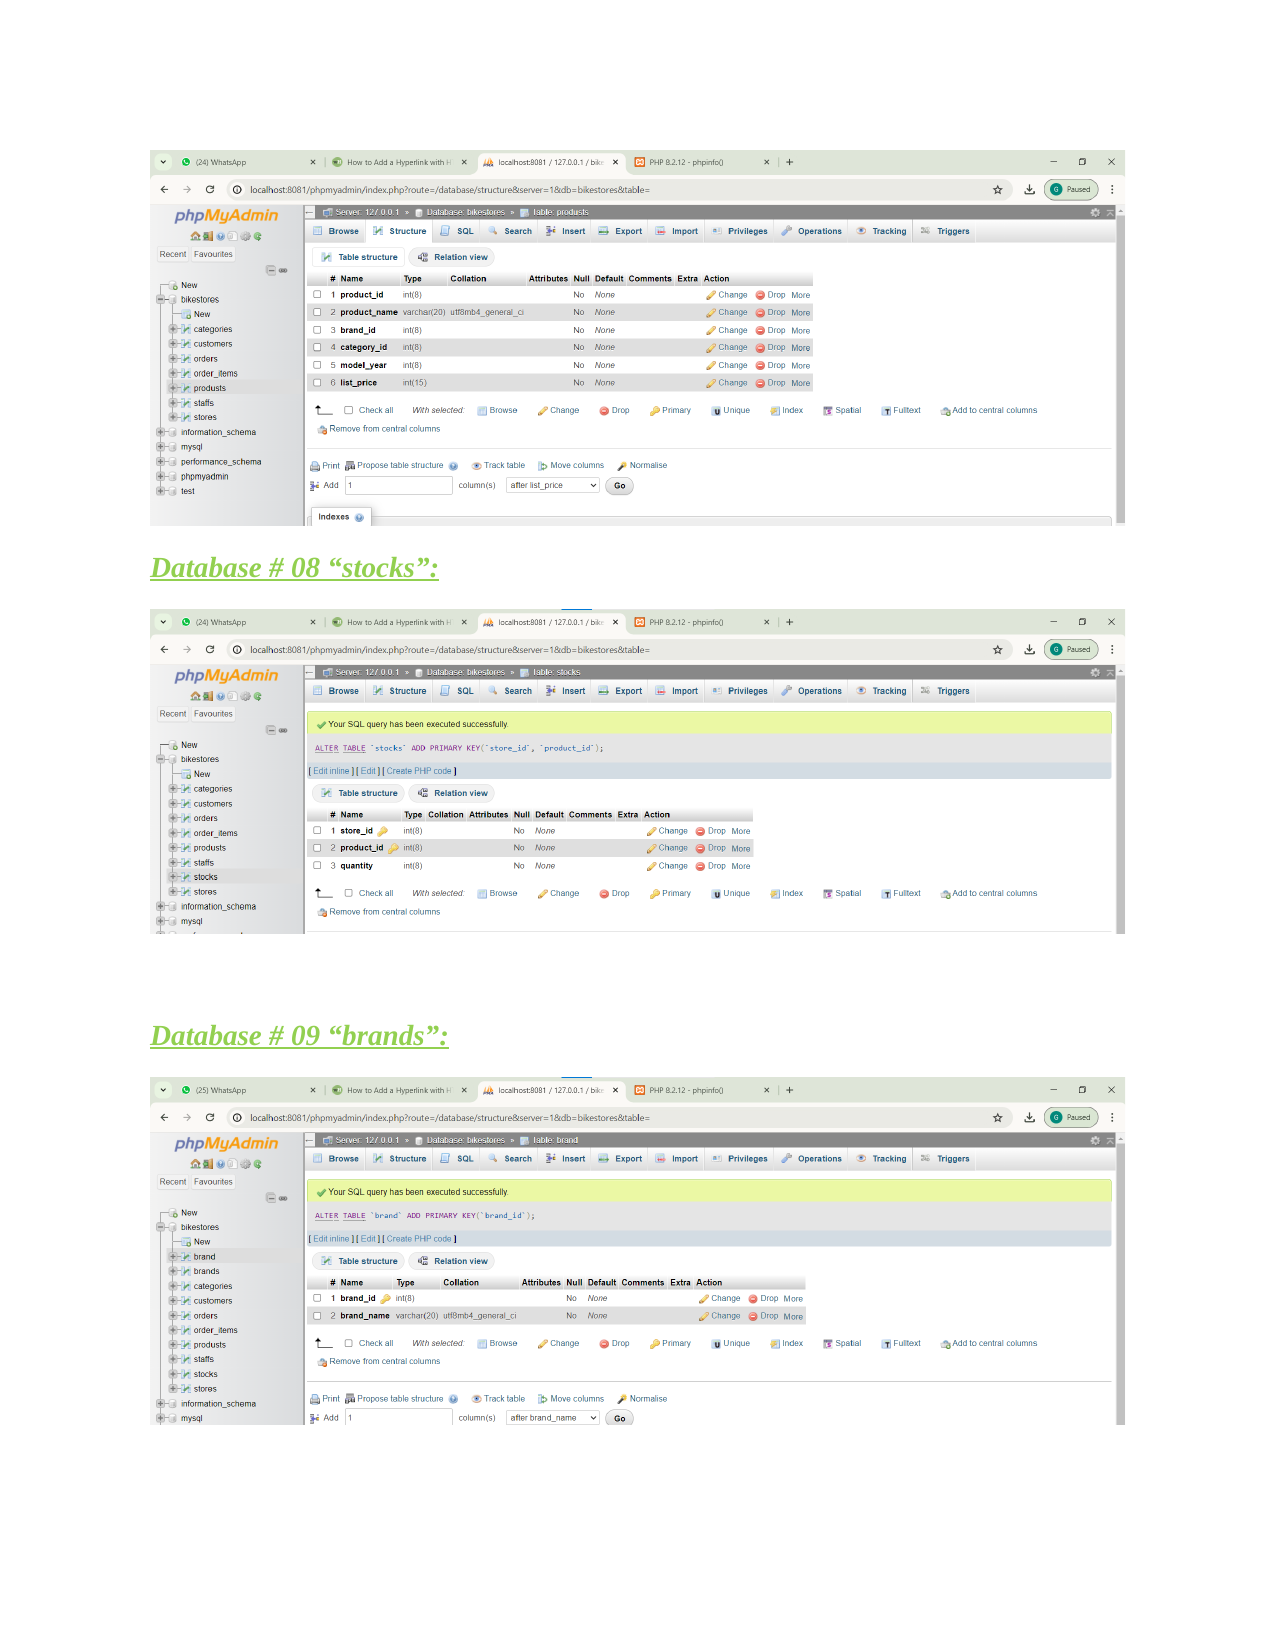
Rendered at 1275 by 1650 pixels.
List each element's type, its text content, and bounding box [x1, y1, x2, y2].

text Database # 08 “stocks”: [150, 550, 1125, 584]
picture [150, 609, 1125, 934]
text Database # 09 “brands”: [150, 1018, 1125, 1051]
picture [150, 150, 1125, 526]
picture [150, 1077, 1125, 1425]
